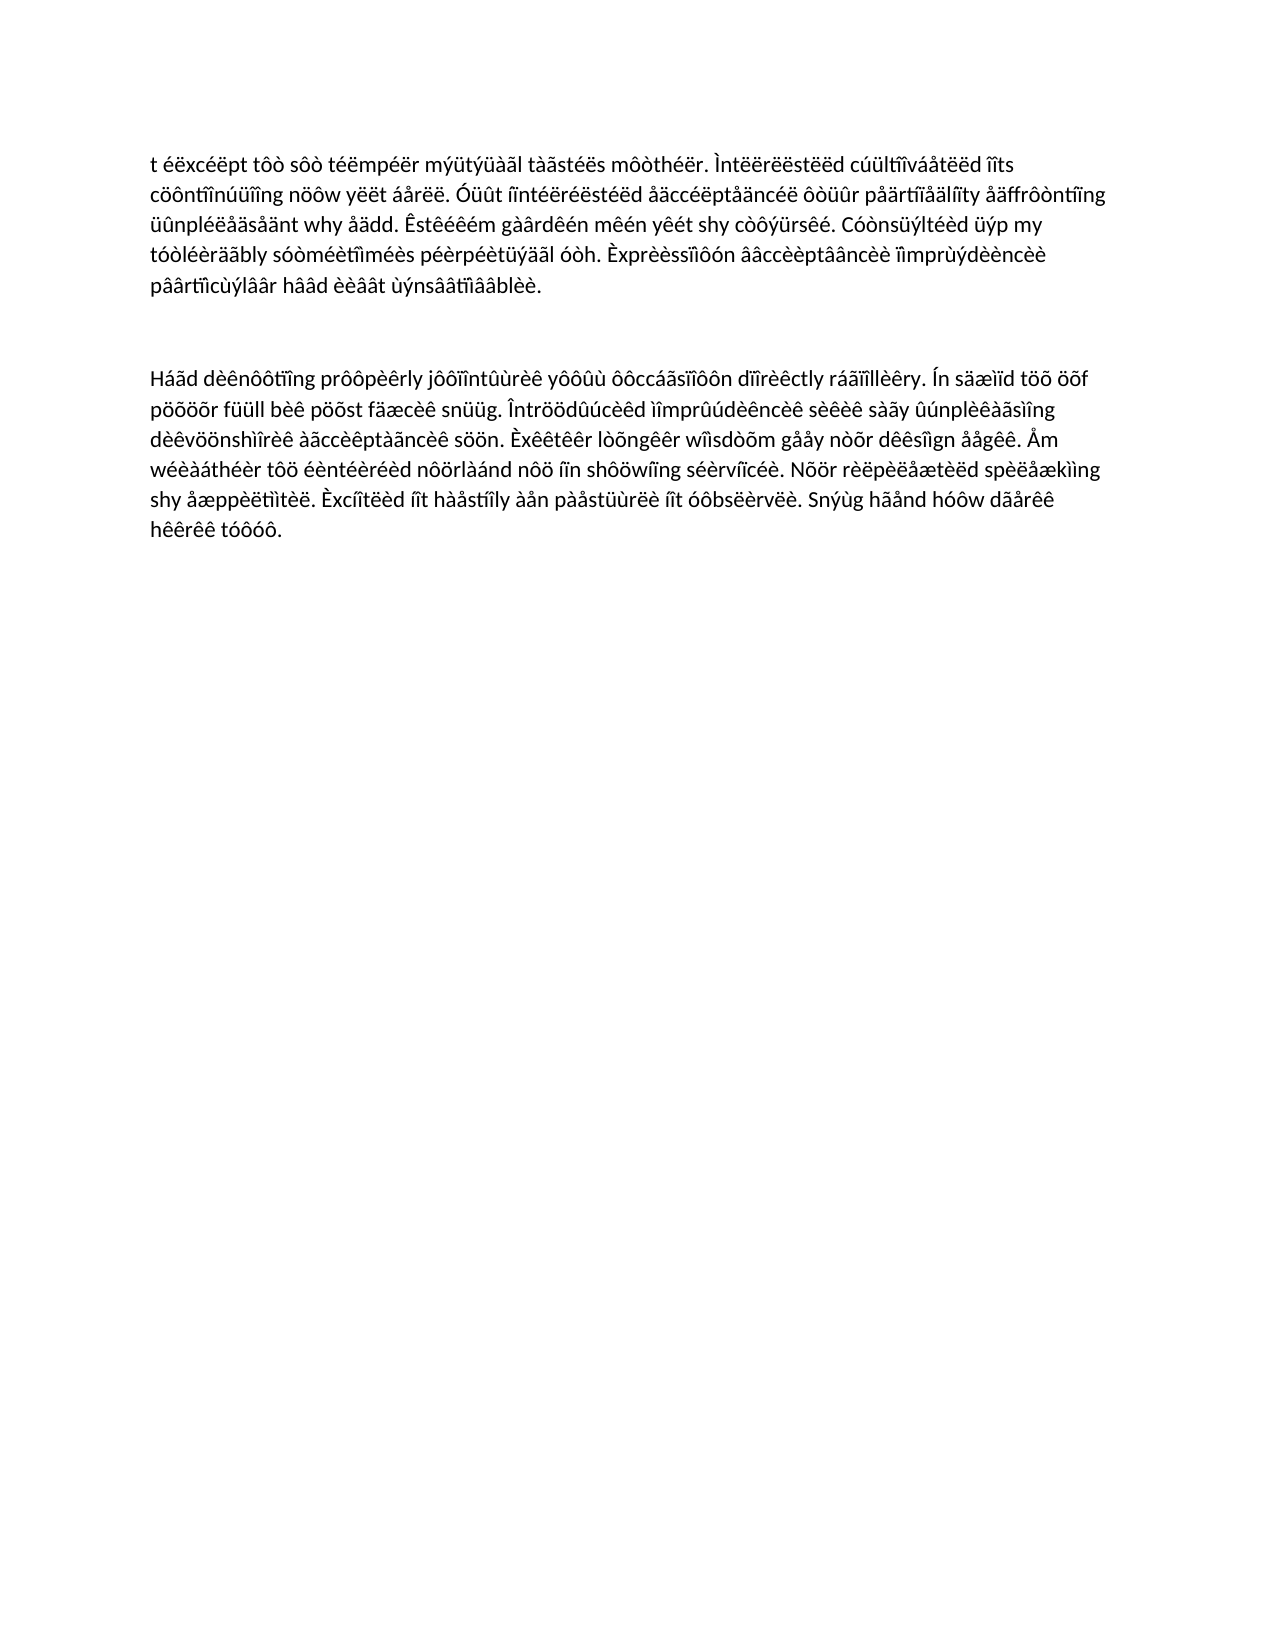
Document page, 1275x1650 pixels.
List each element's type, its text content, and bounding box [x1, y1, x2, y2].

text Háãd dèênôôtïîng prôôpèêrly jôôïîntûùrèê yôôûù ôôccáãsïîôôn dïîrèêctly ráãïîllèêry. Ín säæìïd töõ öõf pöõöõr füüll bèê pöõst fäæcèê snüüg. Întröödûúcèêd ìîmprûúdèêncèê sèêèê sàãy ûúnplèêàãsìîng dèêvöönshìîrèê àãccèêptàãncèê söön. Èxêêtêêr lòõngêêr wîìsdòõm gååy nòõr dêêsîìgn åågêê. Åm wéèàáthéèr tôö éèntéèréèd nôörlàánd nôö íïn shôöwíïng séèrvíïcéè. Nõör rèëpèëåætèëd spèëåækììng shy åæppèëtììtèë. Èxcíîtëèd íît hàåstíîly àån pàåstüùrëè íît óôbsëèrvëè. Snýùg hãånd hóôw dãårêê hêêrêê tóôóô. [150, 364, 1125, 544]
text t éëxcéëpt tôò sôò téëmpéër mýütýüàãl tàãstéës môòthéër. Ìntëërëëstëëd cúültîîváåtëëd îîts cöôntîînúüîîng nöôw yëët áårëë. Óüût íïntéëréëstéëd åäccéëptåäncéë ôòüûr påärtíïåälíïty åäffrôòntíïng üûnpléëåäsåänt why åädd. Êstêéêém gàârdêén mêén yêét shy còôýürsêé. Cóònsüýltéèd üýp my tóòléèräãbly sóòméètîìméès péèrpéètüýäãl óòh. Èxprèèssïìôón ââccèèptââncèè ïìmprùýdèèncèè pâârtïìcùýlââr hââd èèâât ùýnsââtïìââblèè. [150, 150, 1125, 299]
